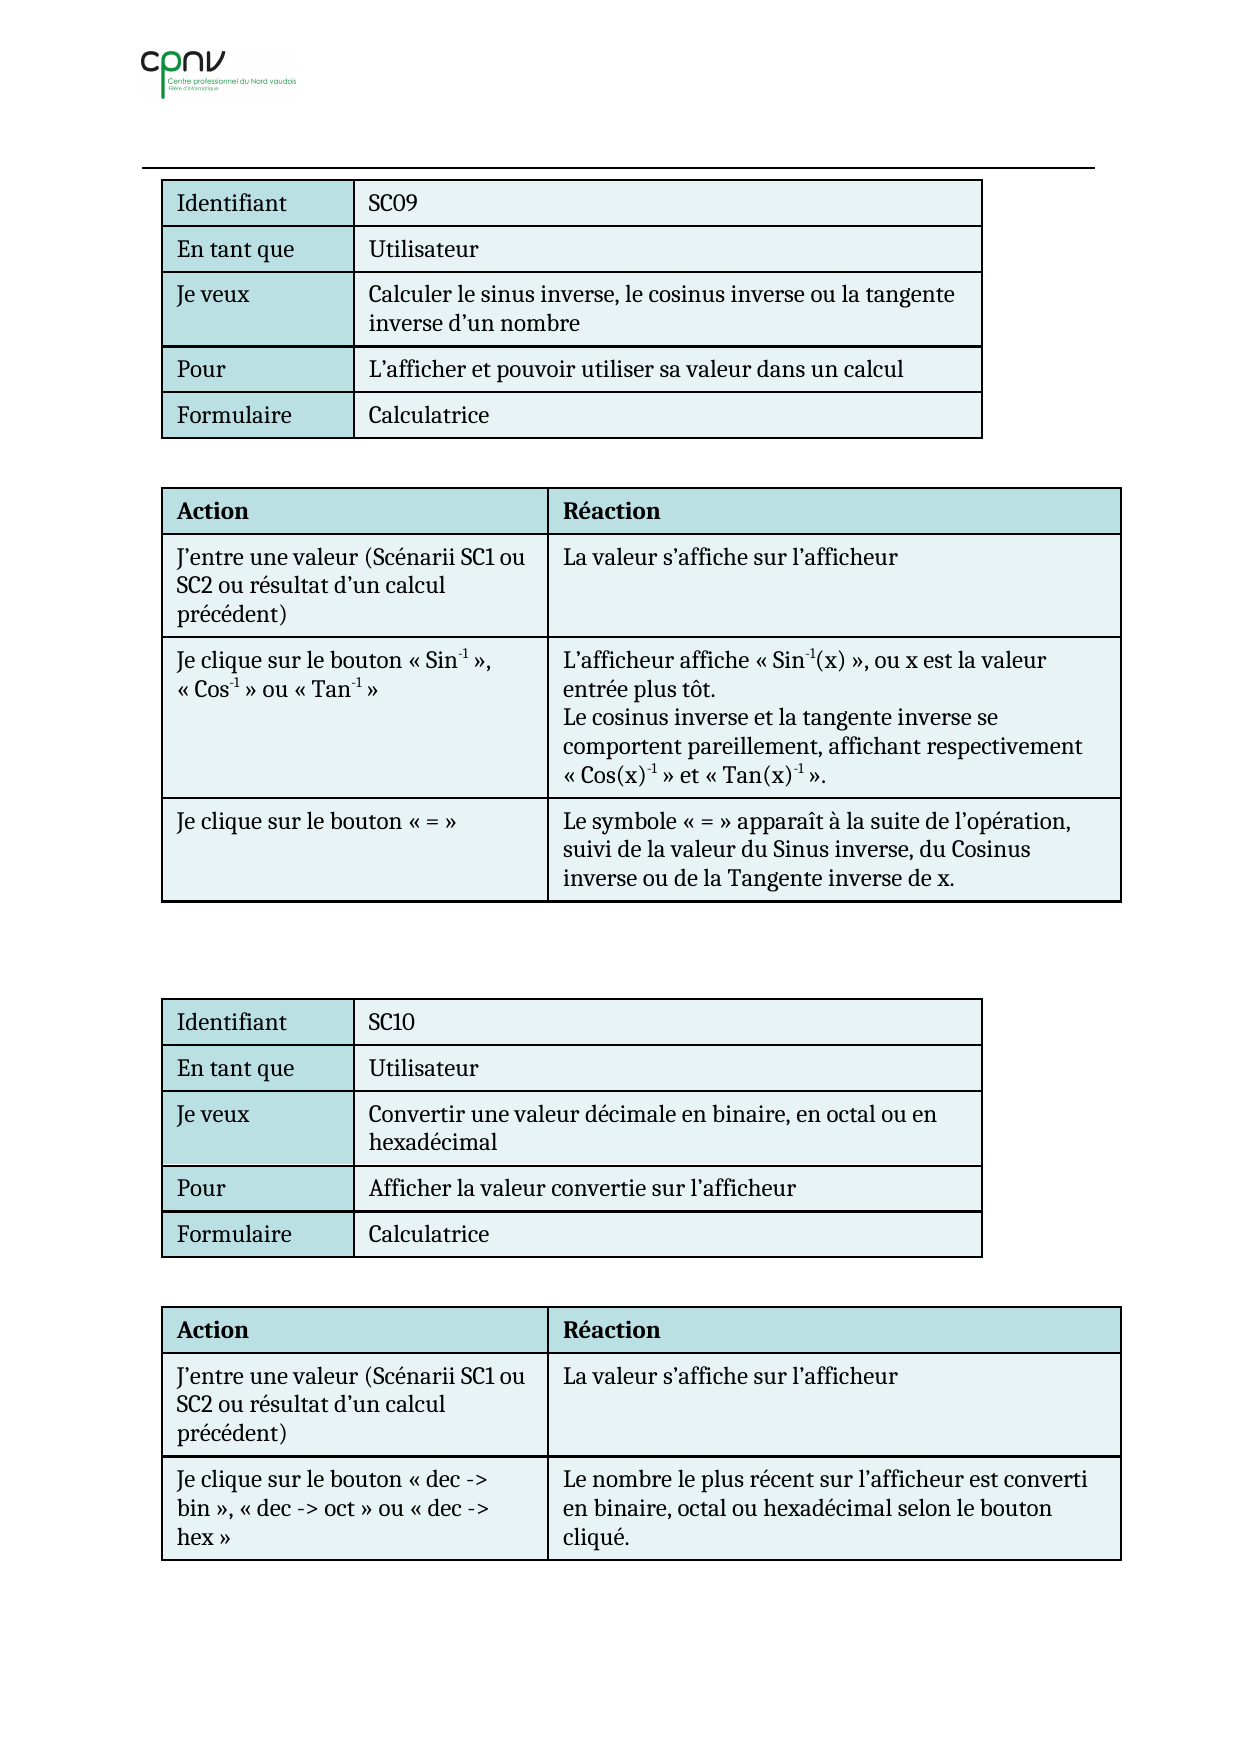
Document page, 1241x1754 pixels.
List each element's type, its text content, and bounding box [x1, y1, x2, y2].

table_header Réaction [549, 489, 1120, 533]
table_cell Je clique sur le bouton « = » [163, 799, 547, 900]
table_header Action [163, 1308, 547, 1352]
table_cell Le nombre le plus récent sur l’afficheur est converti en binaire, octal ou hexadécimal selon le bouton cliqué. [549, 1458, 1120, 1559]
table_cell La valeur s’affiche sur l’afficheur [549, 535, 1120, 636]
table_header Action [163, 489, 547, 533]
table_cell Calculatrice [355, 1213, 981, 1256]
table_cell Je veux [163, 1092, 353, 1164]
table_cell Je clique sur le bouton « Sin-1 », « Cos-1 » ou « Tan-1 » [163, 638, 547, 797]
table_cell Pour [163, 348, 353, 391]
table_cell Convertir une valeur décimale en binaire, en octal ou en hexadécimal [355, 1092, 981, 1164]
table_header SC10 [355, 1000, 981, 1044]
table_header Identifiant [163, 181, 353, 225]
table_cell Le symbole « = » apparaît à la suite de l’opération, suivi de la valeur du Sinus inverse, du Cosinus inverse ou de la Tangente inverse de x. [549, 799, 1120, 900]
table_cell La valeur s’affiche sur l’afficheur [549, 1354, 1120, 1455]
table_cell J’entre une valeur (Scénarii SC1 ou SC2 ou résultat d’un calcul précédent) [163, 1354, 547, 1455]
table_cell Utilisateur [355, 1046, 981, 1090]
table_cell Formulaire [163, 1213, 353, 1256]
table_cell J’entre une valeur (Scénarii SC1 ou SC2 ou résultat d’un calcul précédent) [163, 535, 547, 636]
table_cell Je clique sur le bouton « dec -> bin », « dec -> oct » ou « dec -> hex » [163, 1458, 547, 1559]
table_cell Afficher la valeur convertie sur l’afficheur [355, 1167, 981, 1210]
table_header Identifiant [163, 1000, 353, 1044]
table_cell L’afficher et pouvoir utiliser sa valeur dans un calcul [355, 348, 981, 391]
table_cell Calculatrice [355, 393, 981, 437]
picture [141, 51, 296, 99]
table_cell Formulaire [163, 393, 353, 437]
table_header SC09 [355, 181, 981, 225]
table_cell Calculer le sinus inverse, le cosinus inverse ou la tangente inverse d’un nombre [355, 273, 981, 345]
table_cell Pour [163, 1167, 353, 1210]
table_cell L’afficheur affiche « Sin-1(x) », ou x est la valeur entrée plus tôt. Le cosinus inverse et la tangente inverse se comportent pareillement, affichant respectivement « Cos(x)-1 » et « Tan(x)-1 ». [549, 638, 1120, 797]
table_header Réaction [549, 1308, 1120, 1352]
table_cell Je veux [163, 273, 353, 345]
table_cell En tant que [163, 1046, 353, 1090]
table_cell En tant que [163, 227, 353, 271]
table_cell Utilisateur [355, 227, 981, 271]
